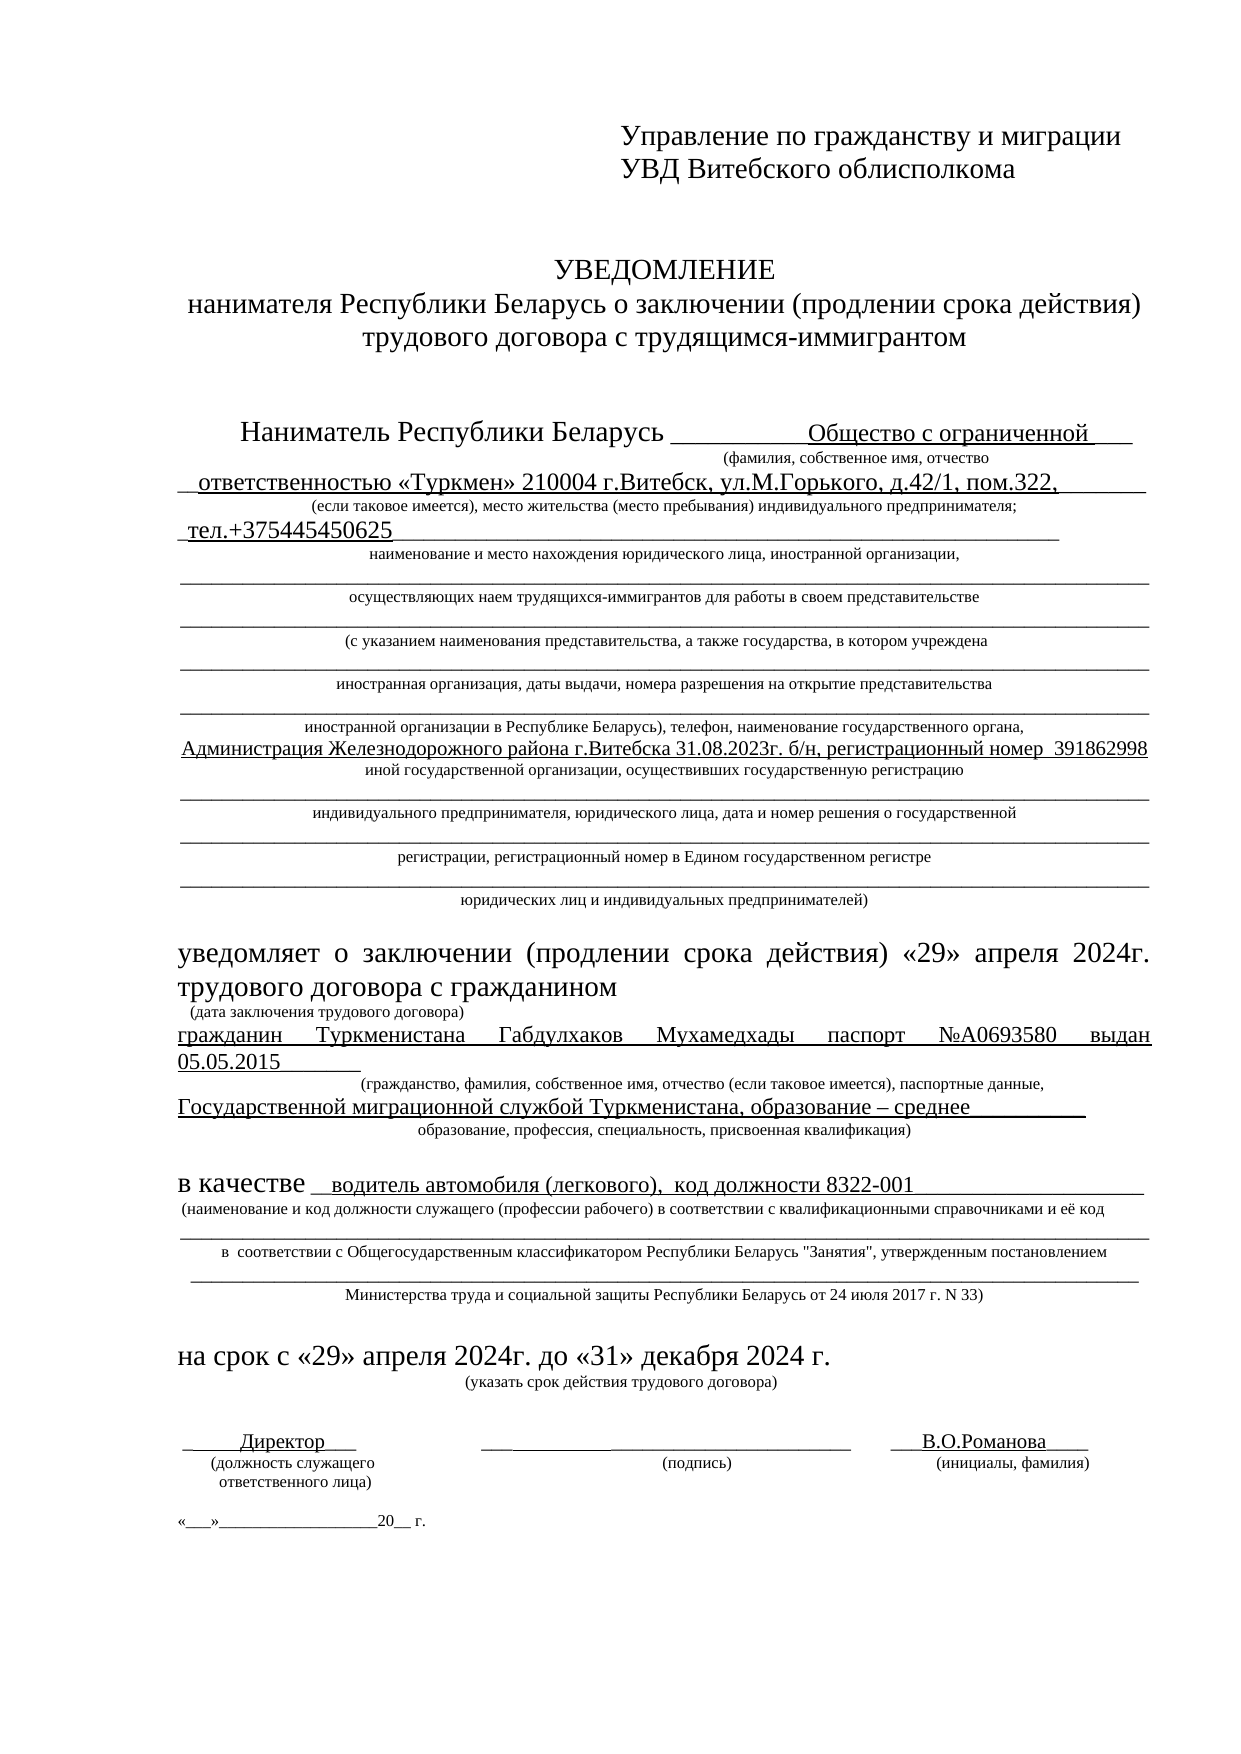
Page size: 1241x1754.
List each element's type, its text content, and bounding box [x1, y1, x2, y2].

text иной государственной организации, осуществивших государственную регистрацию [177, 760, 1152, 779]
text гражданин Туркменистана Габдулхаков Мухамедхады паспорт №А0693580 выдан 05.05.2015_______ [177, 1021, 1152, 1044]
text уведомляет о заключении (продлении срока действия) «29» апреля 2024г. трудового договора с гражданином [177, 935, 1152, 1002]
text УВЕДОМЛЕНИЕ [177, 252, 1152, 286]
text _____________________________________________________________________________________________ [177, 693, 1152, 717]
text образование, профессия, специальность, присвоенная квалификация) [177, 1120, 1152, 1139]
text _____________________________________________________________________________________________ [177, 779, 1152, 803]
text (наименование и код должности служащего (профессии рабочего) в соответствии с квалификационными справочниками и её код [177, 1199, 1152, 1218]
text _____________________________________________________________________________________________ [177, 649, 1152, 673]
text Управление по гражданству и миграции [620, 118, 1152, 152]
text наименование и место нахождения юридического лица, иностранной организации, [177, 544, 1152, 563]
text в качестве __водитель автомобиля (легкового), код должности 8322-001____________________ [177, 1165, 1152, 1199]
text _ Директор___ ___ _______________________ ___В.О.Романова____ [177, 1429, 1152, 1453]
text (должность служащего (подпись) (инициалы, фамилия) [177, 1453, 1152, 1472]
text _____________________________________________________________________________________________ [177, 606, 1152, 630]
text ответственного лица) [177, 1472, 1152, 1491]
text на срок с «29» апреля 2024г. до «31» декабря 2024 г. [177, 1338, 1152, 1371]
text ___________________________________________________________________________________________ [177, 1261, 1152, 1285]
text иностранной организации в Республике Беларусь), телефон, наименование государственного органа, [177, 717, 1152, 736]
text Государственной миграционной службой Туркменистана, образование – среднее__________ [177, 1093, 1152, 1120]
text УВД Витебского облисполкома [620, 152, 1152, 185]
text регистрации, регистрационный номер в Едином государственном регистре [177, 846, 1152, 866]
text индивидуального предпринимателя, юридического лица, дата и номер решения о государственной [177, 803, 1152, 822]
text в соответствии с Общегосударственным классификатором Республики Беларусь "Занятия", утвержденным постановлением [177, 1242, 1152, 1261]
text _____________________________________________________________________________________________ [177, 866, 1152, 890]
text (указать срок действия трудового договора) [177, 1371, 1152, 1391]
text Администрация Железнодорожного района г.Витебска 31.08.2023г. б/н, регистрационный номер 391862998 [177, 736, 1152, 760]
text нанимателя Республики Беларусь о заключении (продлении срока действия) трудового договора с трудящимся-иммигрантом [177, 286, 1152, 353]
text _тел.+375445450625________________________________________________________________ [177, 515, 1152, 544]
text (с указанием наименования представительства, а также государства, в котором учреждена [177, 630, 1152, 649]
text (дата заключения трудового договора) [177, 1002, 1152, 1021]
text __ответственностью «Туркмен» 210004 г.Витебск, ул.М.Горького, д.42/1, пом.322,_______ [177, 467, 1152, 496]
text «___»___________________20__ г. [177, 1511, 1152, 1530]
text иностранная организация, даты выдачи, номера разрешения на открытие представительства [177, 673, 1152, 693]
text (гражданство, фамилия, собственное имя, отчество (если таковое имеется), паспортные данные, [177, 1074, 1152, 1093]
text Наниматель Республики Беларусь ___________Общество с ограниченной ___ [177, 414, 1152, 448]
text гражданин Туркменистана Габдулхаков Мухамедхады паспорт №А0693580 выдан 05.05.2015_______ [177, 1045, 1152, 1074]
text Министерства труда и социальной защиты Республики Беларусь от 24 июля . N 33) [177, 1285, 1152, 1304]
text юридических лиц и индивидуальных предпринимателей) [177, 890, 1152, 909]
text _____________________________________________________________________________________________ [177, 822, 1152, 846]
text (если таковое имеется), место жительства (место пребывания) индивидуального предпринимателя; [177, 496, 1152, 515]
text _____________________________________________________________________________________________ [177, 563, 1152, 587]
text (фамилия, собственное имя, отчество [177, 448, 1152, 467]
text _____________________________________________________________________________________________ [177, 1218, 1152, 1242]
text осуществляющих наем трудящихся-иммигрантов для работы в своем представительстве [177, 587, 1152, 606]
